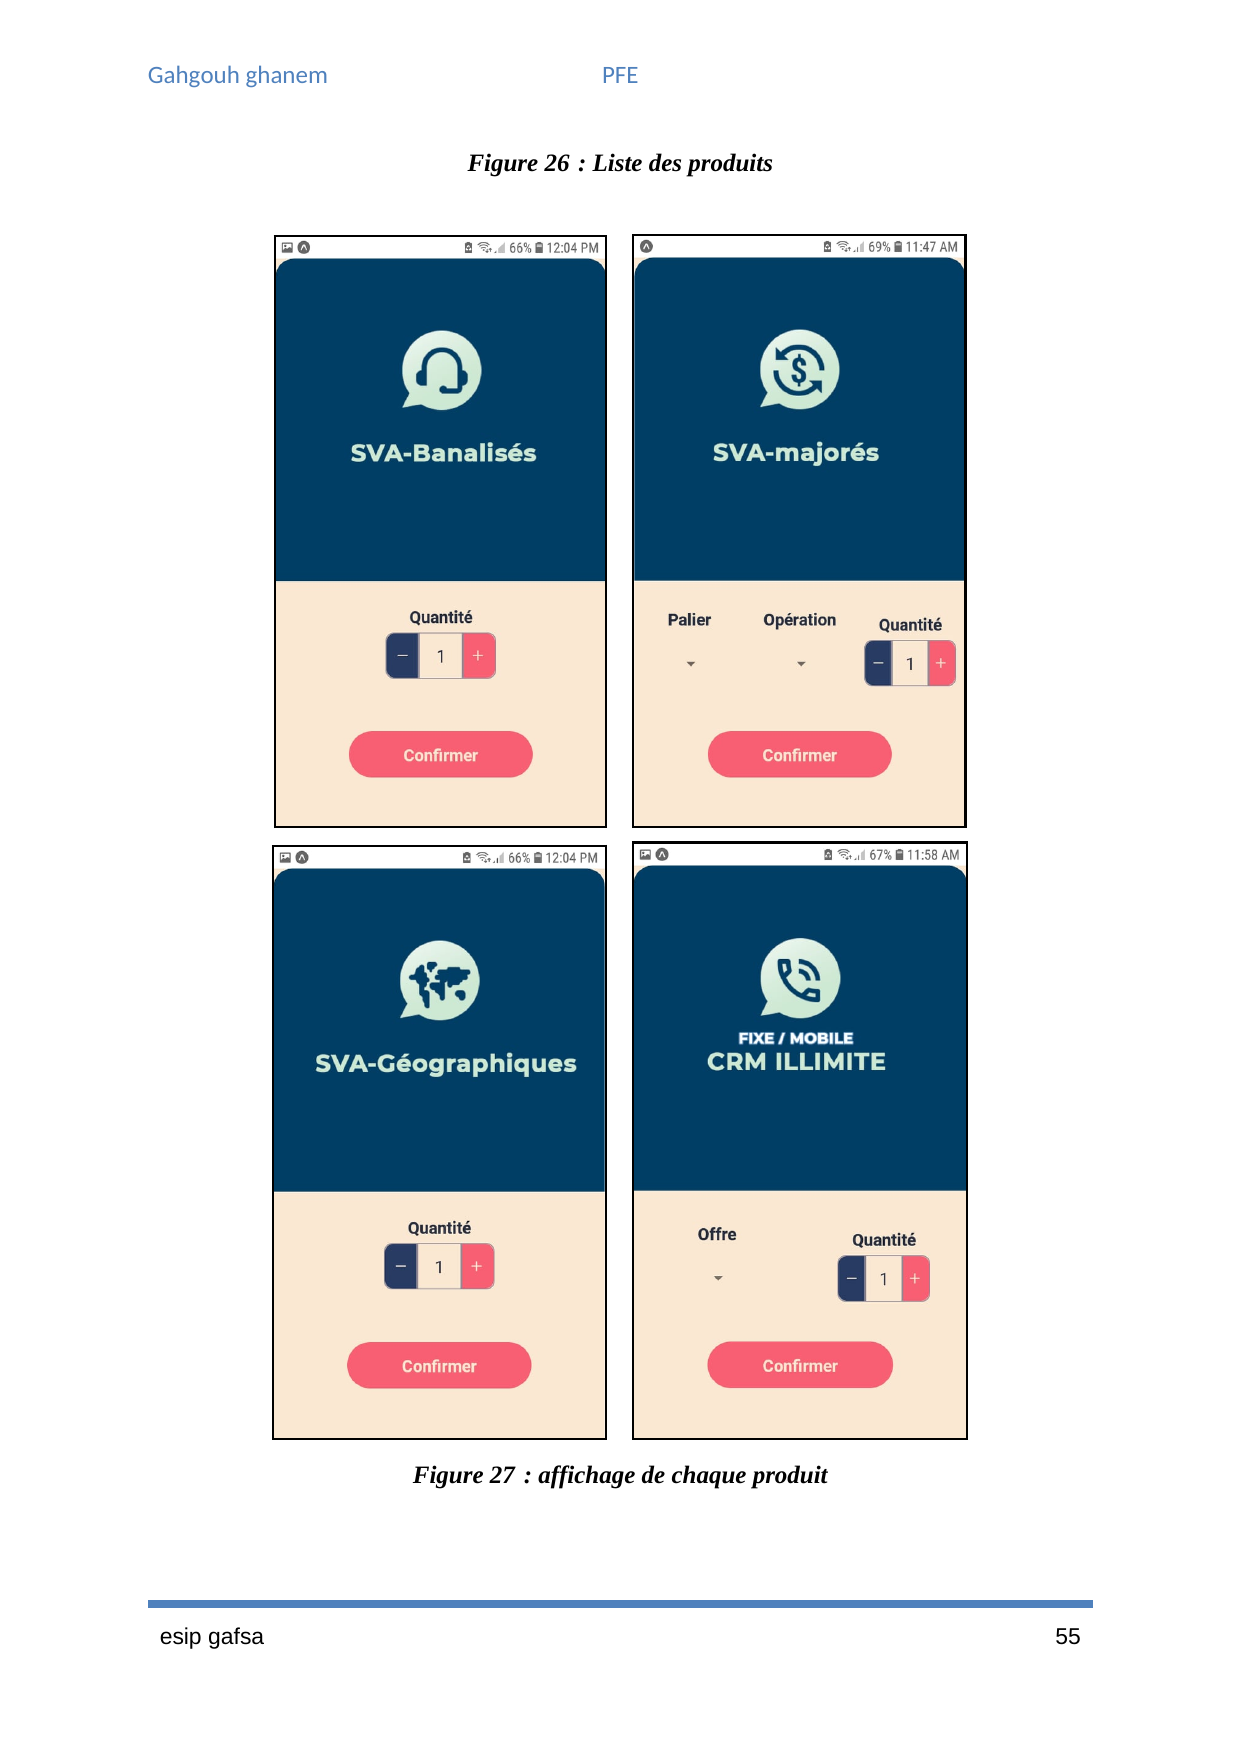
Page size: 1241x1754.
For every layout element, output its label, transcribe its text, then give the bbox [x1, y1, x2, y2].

picture [274, 847, 605, 1438]
picture [634, 844, 966, 1438]
text Figure 26 : Liste des produits [148, 148, 1093, 176]
text Figure 27 : affichage de chaque produit [148, 1460, 1093, 1488]
picture [634, 236, 964, 826]
picture [276, 237, 605, 826]
